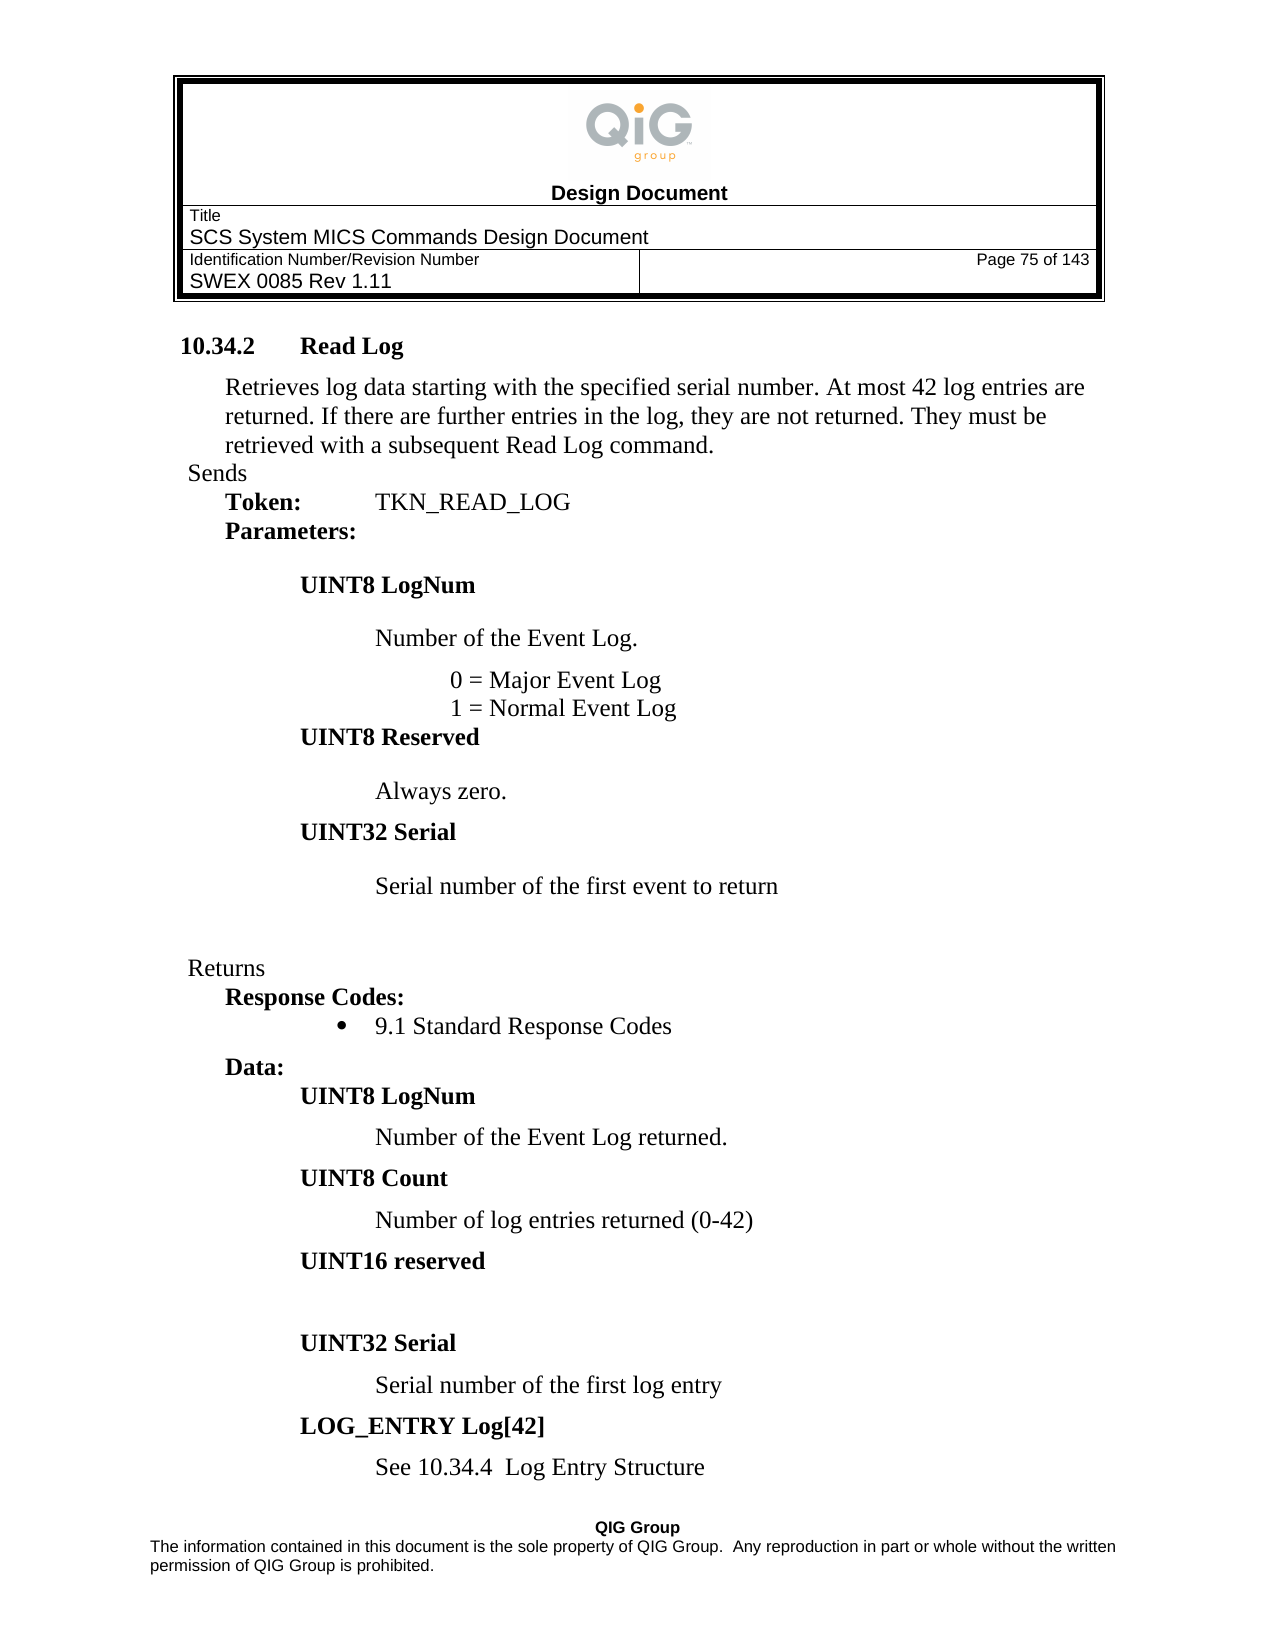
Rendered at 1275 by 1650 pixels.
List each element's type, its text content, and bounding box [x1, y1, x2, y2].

text UINT8 LogNum [300, 570, 1125, 598]
text Retrieves log data starting with the specified serial number. At most 42 log entries are returned. If there are further entries in the log, they are not returned. They must be retrieved with a subsequent Read Log command. [225, 372, 1125, 458]
text UINT8 Reserved [300, 722, 1125, 751]
text Data: [225, 1052, 1125, 1081]
text 1 = Normal Event Log [450, 693, 1125, 722]
picture [567, 84, 711, 181]
text Parameters: [225, 516, 1125, 545]
text Number of the Event Log returned. [375, 1122, 1125, 1151]
text Number of the Event Log. [375, 623, 1125, 652]
text 9.1 Standard Response Codes [337, 1011, 1125, 1040]
text Sends [187, 458, 1125, 487]
text LOG_ENTRY Log[42] [300, 1411, 1125, 1440]
text See 10.34.4 Log Entry Structure [375, 1452, 1125, 1481]
text UINT32 Serial [300, 1328, 1125, 1357]
text Always zero. [375, 776, 1125, 805]
text Returns [187, 953, 1125, 982]
text UINT8 Count [300, 1163, 1125, 1192]
text Serial number of the first log entry [375, 1370, 1125, 1398]
text UINT16 reserved [300, 1246, 1125, 1275]
text 0 = Major Event Log [450, 665, 1125, 693]
text Token: TKN_READ_LOG [225, 487, 1125, 516]
text Response Codes: [225, 982, 1125, 1011]
text UINT32 Serial [300, 817, 1125, 846]
subtitle Read Log [180, 331, 1125, 360]
text Serial number of the first event to return [375, 871, 1125, 900]
text UINT8 LogNum [300, 1081, 1125, 1110]
text Number of log entries returned (0-42) [375, 1205, 1125, 1233]
